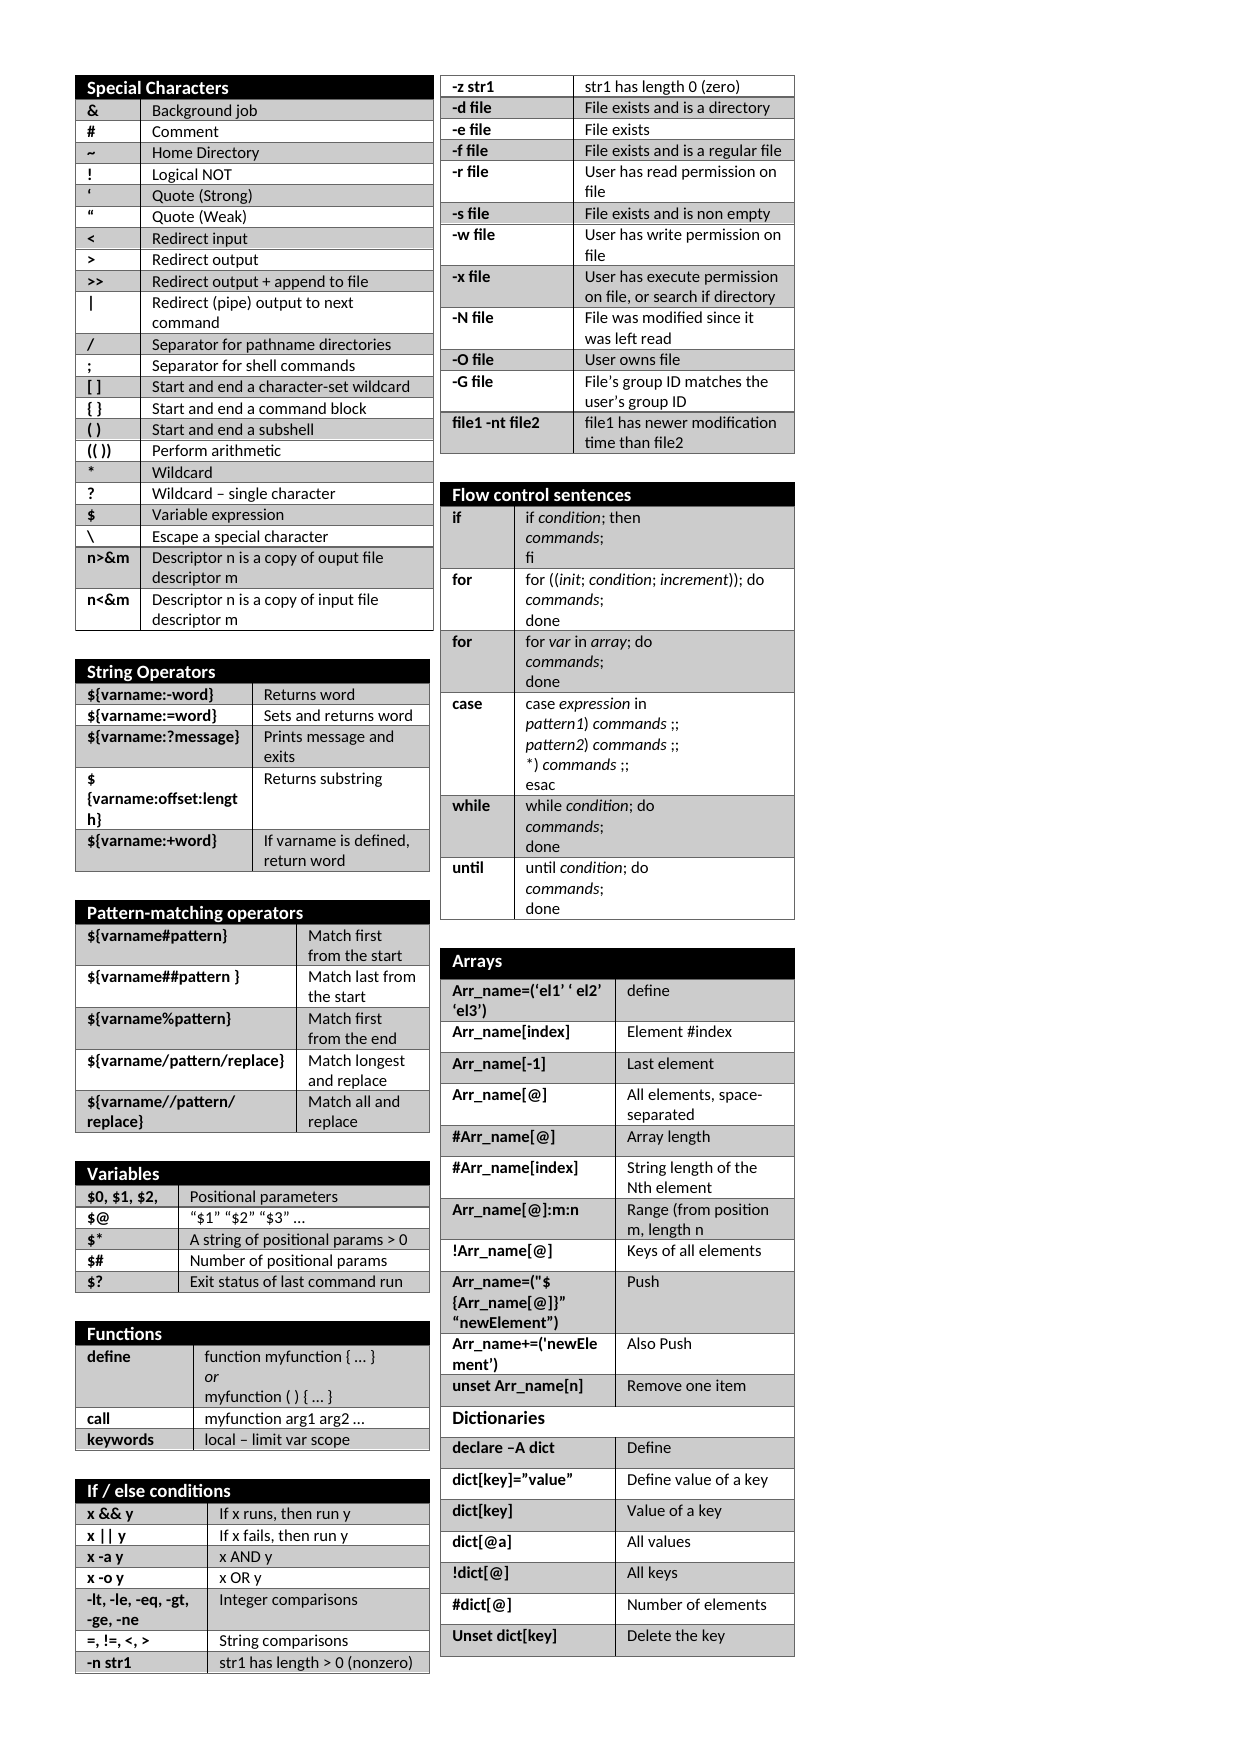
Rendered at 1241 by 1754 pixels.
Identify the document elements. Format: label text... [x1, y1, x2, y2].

table_cell File exists and is a directory [574, 98, 794, 118]
table_cell Arr_name[index] [441, 1022, 615, 1052]
table_cell Match first from the start [297, 925, 429, 965]
table_cell if condition; then commands; fi [515, 507, 794, 568]
table_cell ${varname:?message} [76, 726, 252, 767]
table_cell User has execute permission on file, or search if directory [574, 266, 794, 307]
table_cell “ [76, 207, 140, 227]
table_header Pattern-matching operators [76, 901, 429, 924]
table_cell Arr_name[@]:m:n [441, 1199, 615, 1239]
table_cell Match last from the start [297, 966, 429, 1007]
table_cell str1 has length > 0 (nonzero) [208, 1652, 429, 1672]
table_cell #dict[@] [441, 1594, 615, 1624]
table_cell until condition; do commands; done [515, 858, 794, 919]
table_cell Delete the key [616, 1625, 794, 1656]
table_cell local – limit var scope [194, 1429, 429, 1449]
table_cell Perform arithmetic [141, 441, 433, 461]
table_cell Logical NOT [141, 164, 433, 184]
table_cell Redirect output [141, 250, 433, 270]
table_cell until [441, 858, 514, 919]
table_cell ${varname//pattern/replace} [76, 1091, 296, 1132]
table_cell dict[key]=”value” [441, 1469, 615, 1499]
table_cell define [76, 1346, 193, 1407]
table_cell Arr_name=("${Arr_name[@]}” “newElement”) [441, 1272, 615, 1333]
table_cell Wildcard [141, 462, 433, 482]
table_cell [ ] [76, 377, 140, 397]
table_cell Arr_name+=('newElement’) [441, 1334, 615, 1374]
table_cell User has read permission on file [574, 161, 794, 202]
table_cell { } [76, 398, 140, 418]
table_cell #Arr_name[index] [441, 1157, 615, 1198]
table_cell -w file [441, 225, 573, 265]
table_cell -lt, -le, -eq, -gt, -ge, -ne [76, 1589, 207, 1630]
table_cell Number of positional params [179, 1250, 429, 1271]
table_cell !dict[@] [441, 1563, 615, 1593]
table_cell ‘ [76, 185, 140, 206]
table_cell Sets and returns word [253, 705, 429, 725]
table_cell unset Arr_name[n] [441, 1375, 615, 1406]
table_cell \ [76, 526, 140, 546]
table_cell Element #index [616, 1022, 794, 1052]
table_cell File exists [574, 119, 794, 139]
table_header Dictionaries [441, 1407, 794, 1437]
table_cell Returns substring [253, 768, 429, 829]
table_cell Arr_name=(‘el1’ ‘ el2’ ‘el3’) [441, 980, 615, 1021]
table_cell Match all and replace [297, 1091, 429, 1132]
table_cell String comparisons [208, 1631, 429, 1651]
table_cell String length of the Nth element [616, 1157, 794, 1198]
table_cell ( ) [76, 419, 140, 439]
table_cell Remove one item [616, 1375, 794, 1406]
table_cell x && y [76, 1504, 207, 1524]
table_cell < [76, 228, 140, 248]
table_cell If x runs, then run y [208, 1504, 429, 1524]
table_cell n<&m [76, 589, 140, 630]
table_cell Quote (Weak) [141, 207, 433, 227]
table_cell Match first from the end [297, 1008, 429, 1049]
table_cell Quote (Strong) [141, 185, 433, 206]
table_cell -s file [441, 203, 573, 223]
table_cell Escape a special character [141, 526, 433, 546]
table_cell Define [616, 1438, 794, 1468]
table_cell $ [76, 505, 140, 525]
table_cell declare –A dict [441, 1438, 615, 1468]
table_cell # [76, 121, 140, 142]
table_cell x OR y [208, 1568, 429, 1588]
table_cell =, !=, <, > [76, 1631, 207, 1651]
table_cell ${varname#pattern} [76, 925, 296, 965]
table_cell -N file [441, 308, 573, 348]
table_cell Redirect input [141, 228, 433, 248]
table_cell myfunction arg1 arg2 … [194, 1408, 429, 1428]
table_cell “$1” “$2” “$3” … [179, 1208, 429, 1228]
table_cell -d file [441, 98, 573, 118]
table_cell dict[@a] [441, 1532, 615, 1562]
table_cell Comment [141, 121, 433, 142]
table_cell Also Push [616, 1334, 794, 1374]
table_cell ${varname:offset:length} [76, 768, 252, 829]
table_cell -z str1 [441, 76, 573, 96]
table_cell > [76, 250, 140, 270]
table_cell File exists and is non empty [574, 203, 794, 223]
table_cell Start and end a subshell [141, 419, 433, 439]
table_cell Variable expression [141, 505, 433, 525]
table_cell Last element [616, 1053, 794, 1083]
table_cell ? [76, 483, 140, 504]
table_cell for [441, 631, 514, 692]
table_cell Home Directory [141, 143, 433, 163]
table_cell * [76, 462, 140, 482]
table_cell #Arr_name[@] [441, 1126, 615, 1156]
table_cell Array length [616, 1126, 794, 1156]
table_cell Background job [141, 100, 433, 120]
table_cell File exists and is a regular file [574, 140, 794, 160]
table_header Arrays [441, 949, 794, 979]
table_cell $* [76, 1229, 178, 1249]
table_cell x || y [76, 1525, 207, 1545]
table_cell !Arr_name[@] [441, 1240, 615, 1271]
table_cell & [76, 100, 140, 120]
table_cell -O file [441, 350, 573, 370]
table_cell while condition; do commands; done [515, 796, 794, 857]
table_cell -n str1 [76, 1652, 207, 1672]
table_cell Exit status of last command run [179, 1272, 429, 1292]
table_cell -G file [441, 371, 573, 411]
table_cell If varname is defined, return word [253, 830, 429, 871]
table_cell Push [616, 1272, 794, 1333]
table_cell str1 has length 0 (zero) [574, 76, 794, 96]
table_header Flow control sentences [441, 483, 794, 506]
table_cell $? [76, 1272, 178, 1292]
table_cell Separator for shell commands [141, 355, 433, 376]
table_cell ; [76, 355, 140, 376]
table_cell case [441, 693, 514, 795]
table_cell Separator for pathname directories [141, 334, 433, 354]
table_cell Redirect (pipe) output to next command [141, 292, 433, 333]
table_cell ${varname/pattern/replace} [76, 1050, 296, 1090]
table_cell (( )) [76, 441, 140, 461]
table_cell Unset dict[key] [441, 1625, 615, 1656]
table_cell file1 has newer modification time than file2 [574, 413, 794, 453]
table_cell ~ [76, 143, 140, 163]
table_cell File’s group ID matches the user’s group ID [574, 371, 794, 411]
table_cell Integer comparisons [208, 1589, 429, 1630]
table_cell dict[key] [441, 1500, 615, 1531]
table_cell for var in array; do commands; done [515, 631, 794, 692]
table_header Functions [76, 1322, 429, 1345]
table_header Variables [76, 1162, 429, 1185]
table_cell x -a y [76, 1546, 207, 1567]
table_cell Prints message and exits [253, 726, 429, 767]
table_cell Keys of all elements [616, 1240, 794, 1271]
table_header Special Characters [76, 76, 433, 99]
table_cell Arr_name[@] [441, 1084, 615, 1125]
table_cell Start and end a character-set wildcard [141, 377, 433, 397]
table_cell / [76, 334, 140, 354]
table_cell >> [76, 271, 140, 291]
table_cell All elements, space-separated [616, 1084, 794, 1125]
table_cell A string of positional params > 0 [179, 1229, 429, 1249]
table_cell Wildcard – single character [141, 483, 433, 504]
table_cell x -o y [76, 1568, 207, 1588]
table_cell User owns file [574, 350, 794, 370]
table_cell Descriptor n is a copy of ouput file descriptor m [141, 548, 433, 588]
table_cell Arr_name[-1] [441, 1053, 615, 1083]
table_cell Start and end a command block [141, 398, 433, 418]
table_cell $@ [76, 1208, 178, 1228]
table_cell -f file [441, 140, 573, 160]
table_cell function myfunction { … } or myfunction ( ) { … } [194, 1346, 429, 1407]
table_cell ${varname:+word} [76, 830, 252, 871]
table_cell Returns word [253, 684, 429, 704]
table_cell All keys [616, 1563, 794, 1593]
table_cell Number of elements [616, 1594, 794, 1624]
table_cell Define value of a key [616, 1469, 794, 1499]
table_cell define [616, 980, 794, 1021]
table_cell | [76, 292, 140, 333]
table_cell keywords [76, 1429, 193, 1449]
table_cell ! [76, 164, 140, 184]
table_cell ${varname:-word} [76, 684, 252, 704]
table_cell Match longest and replace [297, 1050, 429, 1090]
table_cell x AND y [208, 1546, 429, 1567]
table_cell -r file [441, 161, 573, 202]
table_cell Range (from position m, length n [616, 1199, 794, 1239]
table_cell User has write permission on file [574, 225, 794, 265]
table_cell n>&m [76, 548, 140, 588]
table_header String Operators [76, 660, 429, 683]
table_cell while [441, 796, 514, 857]
table_cell -e file [441, 119, 573, 139]
table_cell if [441, 507, 514, 568]
table_cell call [76, 1408, 193, 1428]
table_cell Positional parameters [179, 1186, 429, 1206]
table_cell ${varname##pattern } [76, 966, 296, 1007]
table_cell ${varname%pattern} [76, 1008, 296, 1049]
table_cell If x fails, then run y [208, 1525, 429, 1545]
table_cell Value of a key [616, 1500, 794, 1531]
table_cell $# [76, 1250, 178, 1271]
table_cell for [441, 569, 514, 630]
table_cell ${varname:=word} [76, 705, 252, 725]
table_cell case expression in pattern1) commands ;; pattern2) commands ;; *) commands ;; esac [515, 693, 794, 795]
table_cell All values [616, 1532, 794, 1562]
table_cell -x file [441, 266, 573, 307]
table_cell File was modified since it was left read [574, 308, 794, 348]
table_cell Descriptor n is a copy of input file descriptor m [141, 589, 433, 630]
table_header If / else conditions [76, 1480, 429, 1503]
table_cell $0, $1, $2, [76, 1186, 178, 1206]
table_cell for ((init; condition; increment)); do commands; done [515, 569, 794, 630]
table_cell file1 -nt file2 [441, 413, 573, 453]
table_cell Redirect output + append to file [141, 271, 433, 291]
